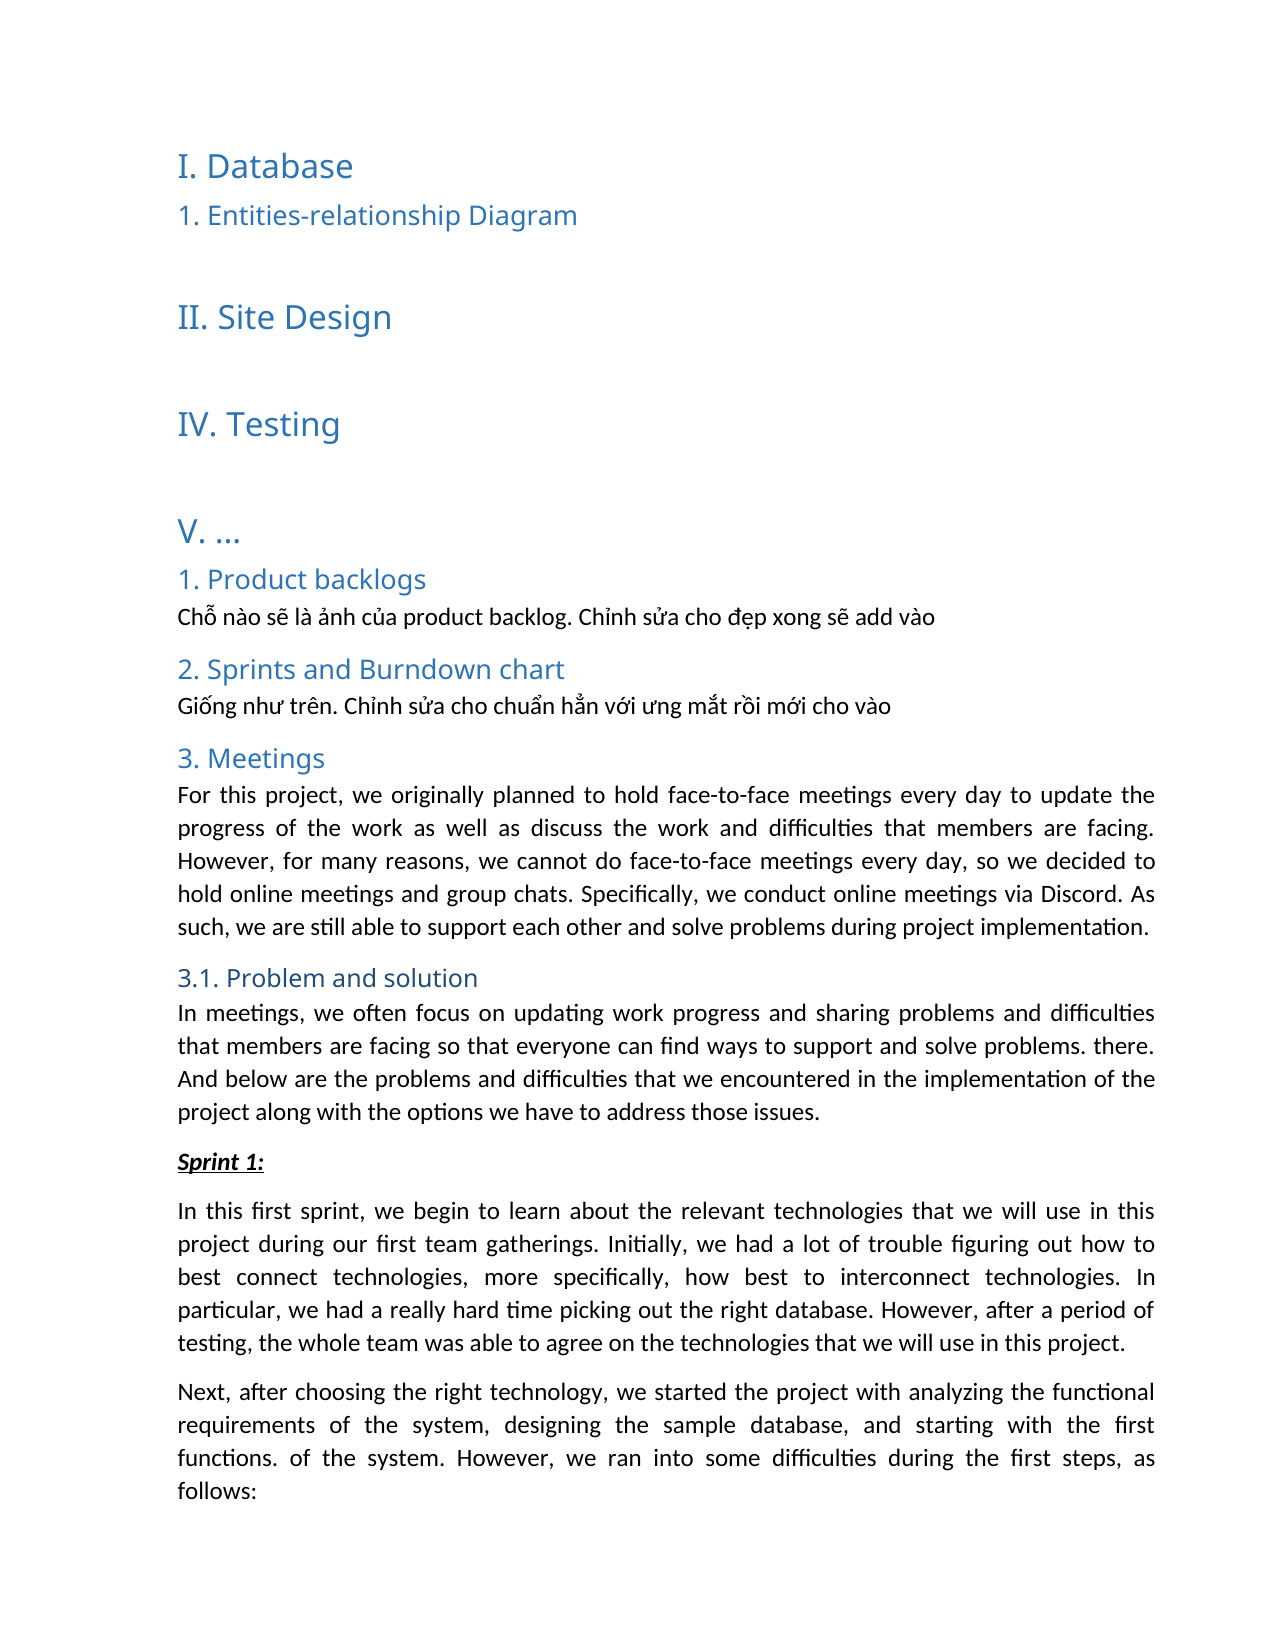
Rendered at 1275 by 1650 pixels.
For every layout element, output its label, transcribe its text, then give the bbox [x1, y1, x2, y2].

text For this project, we originally planned to hold face-to-face meetings every day to update the progress of the work as well as discuss the work and difficulties that members are facing. However, for many reasons, we cannot do face-to-face meetings every day, so we decided to hold online meetings and group chats. Specifically, we conduct online meetings via Discord. As such, we are still able to support each other and solve problems during project implementation. [177, 779, 1157, 942]
subtitle 3.1. Problem and solution [177, 961, 1157, 995]
subtitle IV. Testing [177, 401, 1157, 446]
text Chỗ nào sẽ là ảnh của product backlog. Chỉnh sửa cho đẹp xong sẽ add vào [177, 601, 1157, 631]
subtitle 1. Entities-relationship Diagram [177, 196, 1157, 233]
subtitle 1. Product backlogs [177, 561, 1157, 598]
text In this first sprint, we begin to learn about the relevant technologies that we will use in this project during our first team gatherings. Initially, we had a lot of trouble figuring out how to best connect technologies, more specifically, how best to interconnect technologies. In particular, we had a really hard time picking out the right database. However, after a period of testing, the whole team was able to agree on the technologies that we will use in this project. [177, 1195, 1157, 1357]
text In meetings, we often focus on updating work progress and sharing problems and difficulties that members are facing so that everyone can find ways to support and solve problems. there. And below are the problems and difficulties that we encountered in the implementation of the project along with the options we have to address those issues. [177, 997, 1157, 1127]
subtitle 3. Meetings [177, 739, 1157, 776]
text Giống như trên. Chỉnh sửa cho chuẩn hẳn với ưng mắt rồi mới cho vào [177, 690, 1157, 721]
text Sprint 1: [177, 1146, 1157, 1176]
subtitle II. Site Design [177, 294, 1157, 339]
subtitle I. Database [177, 143, 1157, 188]
text Next, after choosing the right technology, we started the project with analyzing the functional requirements of the system, designing the sample database, and starting with the first functions. of the system. However, we ran into some difficulties during the first steps, as follows: [177, 1377, 1157, 1506]
subtitle V. … [177, 508, 1157, 553]
subtitle 2. Sprints and Burndown chart [177, 650, 1157, 687]
